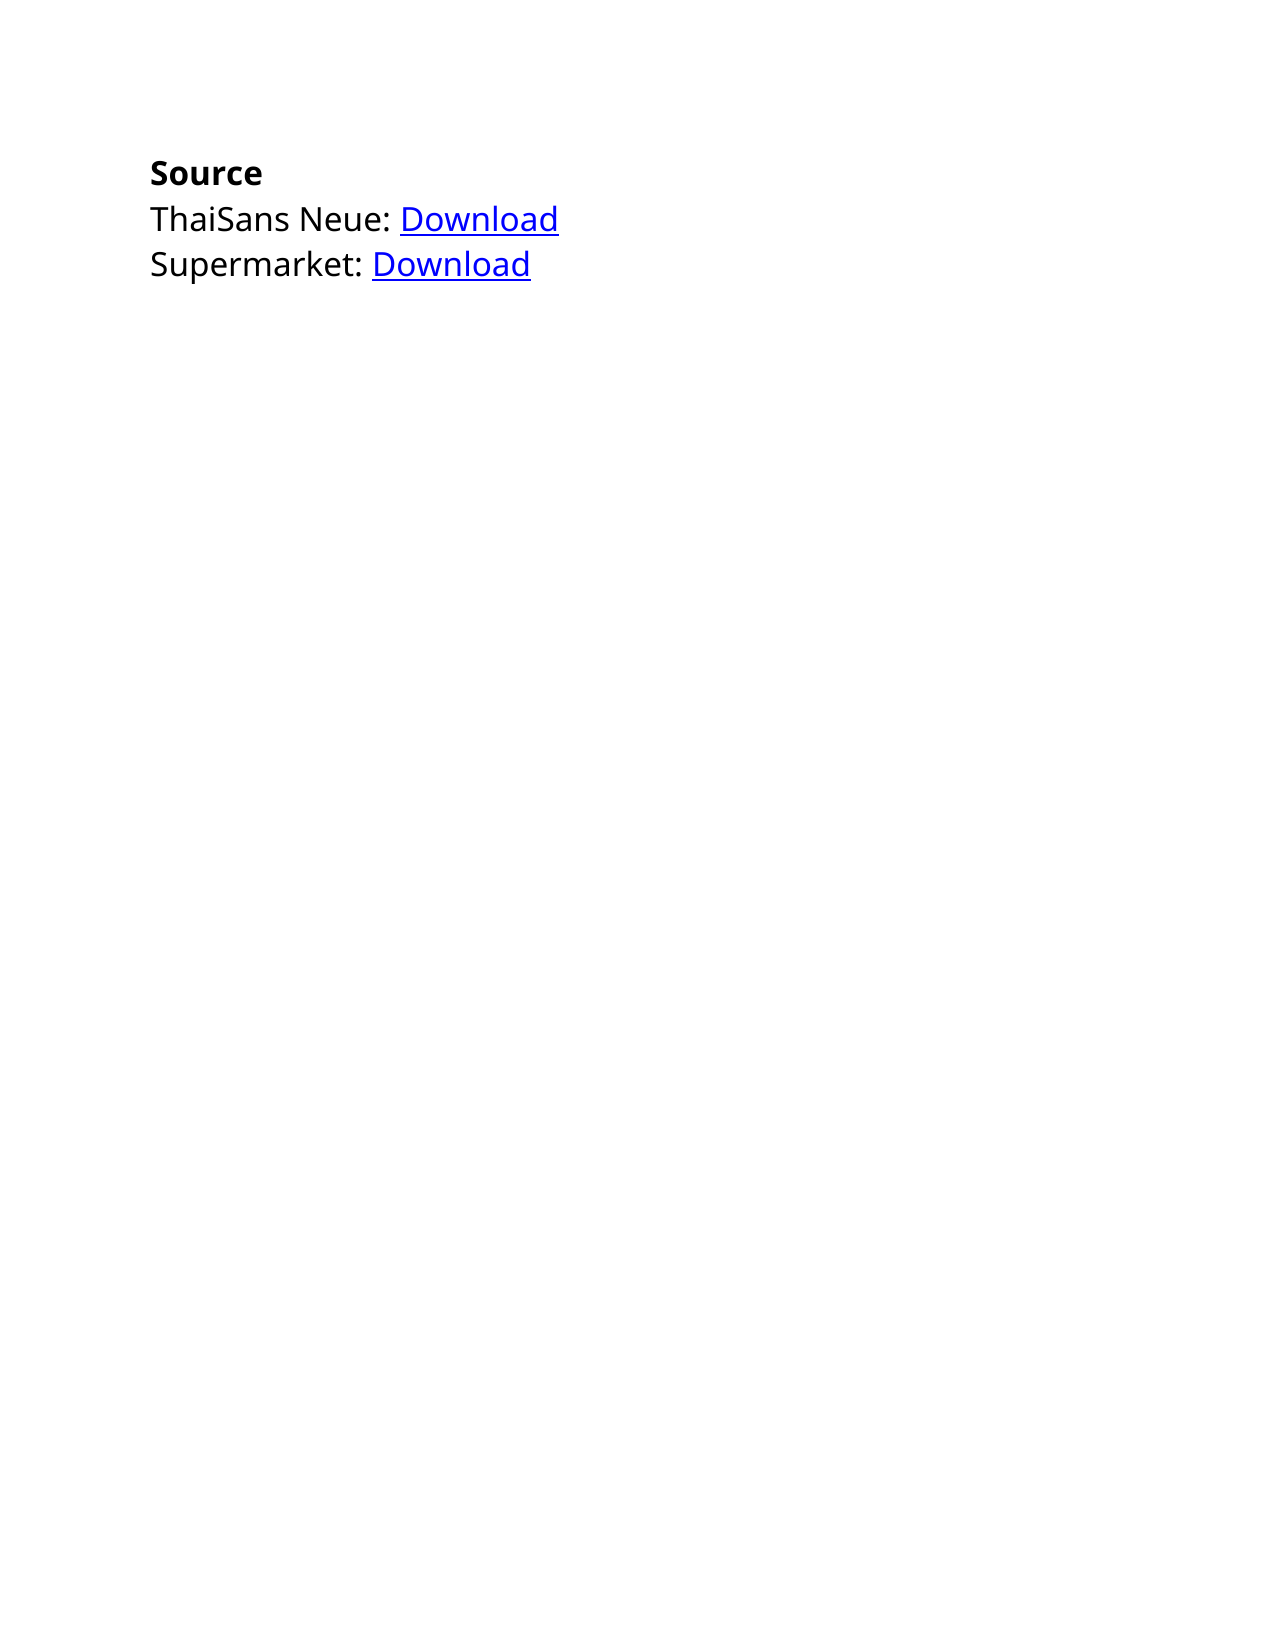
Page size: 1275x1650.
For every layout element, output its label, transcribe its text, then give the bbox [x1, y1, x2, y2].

text Source [150, 150, 1125, 195]
text Supermarket: Download [150, 241, 1125, 286]
text ThaiSans Neue: Download [150, 195, 1125, 241]
